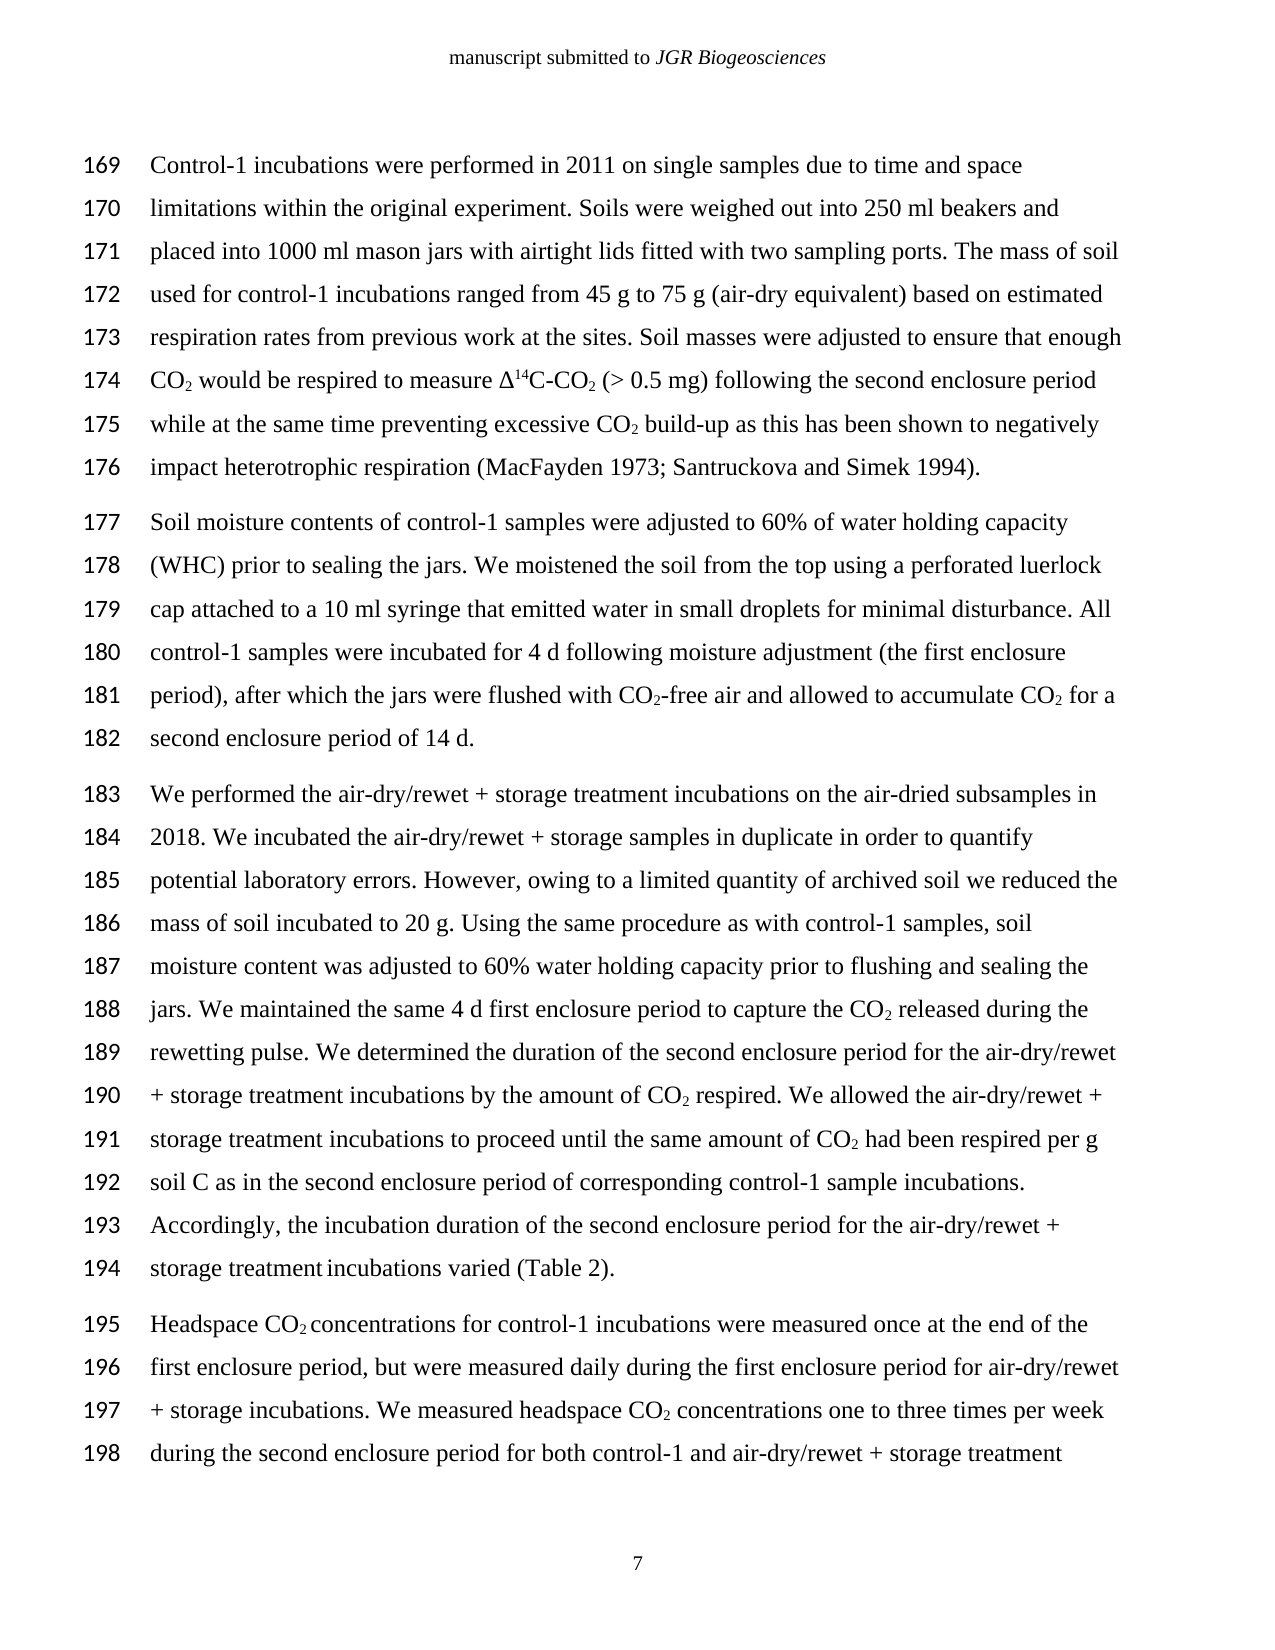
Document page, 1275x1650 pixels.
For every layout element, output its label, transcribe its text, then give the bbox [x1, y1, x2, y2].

text Control-1 incubations were performed in 2011 on single samples due to time and space limitations within the original experiment. Soils were weighed out into 250 ml beakers and placed into 1000 ml mason jars with airtight lids fitted with two sampling ports. The mass of soil used for control-1 incubations ranged from 45 g to 75 g (air-dry equivalent) based on estimated respiration rates from previous work at the sites. Soil masses were adjusted to ensure that enough CO2 would be respired to measure ∆14C-CO2 (> 0.5 mg) following the second enclosure period while at the same time preventing excessive CO2 build-up as this has been shown to negatively impact heterotrophic respiration (MacFayden 1973; Santruckova and Simek 1994). [150, 150, 1125, 481]
text Soil moisture contents of control-1 samples were adjusted to 60% of water holding capacity (WHC) prior to sealing the jars. We moistened the soil from the top using a perforated luerlock cap attached to a 10 ml syringe that emitted water in small droplets for minimal disturbance. All control-1 samples were incubated for 4 d following moisture adjustment (the first enclosure period), after which the jars were flushed with CO2-free air and allowed to accumulate CO2 for a second enclosure period of 14 d. [150, 507, 1125, 752]
text We performed the air-dry/rewet + storage treatment incubations on the air-dried subsamples in 2018. We incubated the air-dry/rewet + storage samples in duplicate in order to quantify potential laboratory errors. However, owing to a limited quantity of archived soil we reduced the mass of soil incubated to 20 g. Using the same procedure as with control-1 samples, soil moisture content was adjusted to 60% water holding capacity prior to flushing and sealing the jars. We maintained the same 4 d first enclosure period to capture the CO2 released during the rewetting pulse. We determined the duration of the second enclosure period for the air-dry/rewet + storage treatment incubations by the amount of CO2 respired. We allowed the air-dry/rewet + storage treatment incubations to proceed until the same amount of CO2 had been respired per g soil C as in the second enclosure period of corresponding control-1 sample incubations. Accordingly, the incubation duration of the second enclosure period for the air-dry/rewet + storage treatment incubations varied (Table 2). [150, 779, 1125, 1282]
